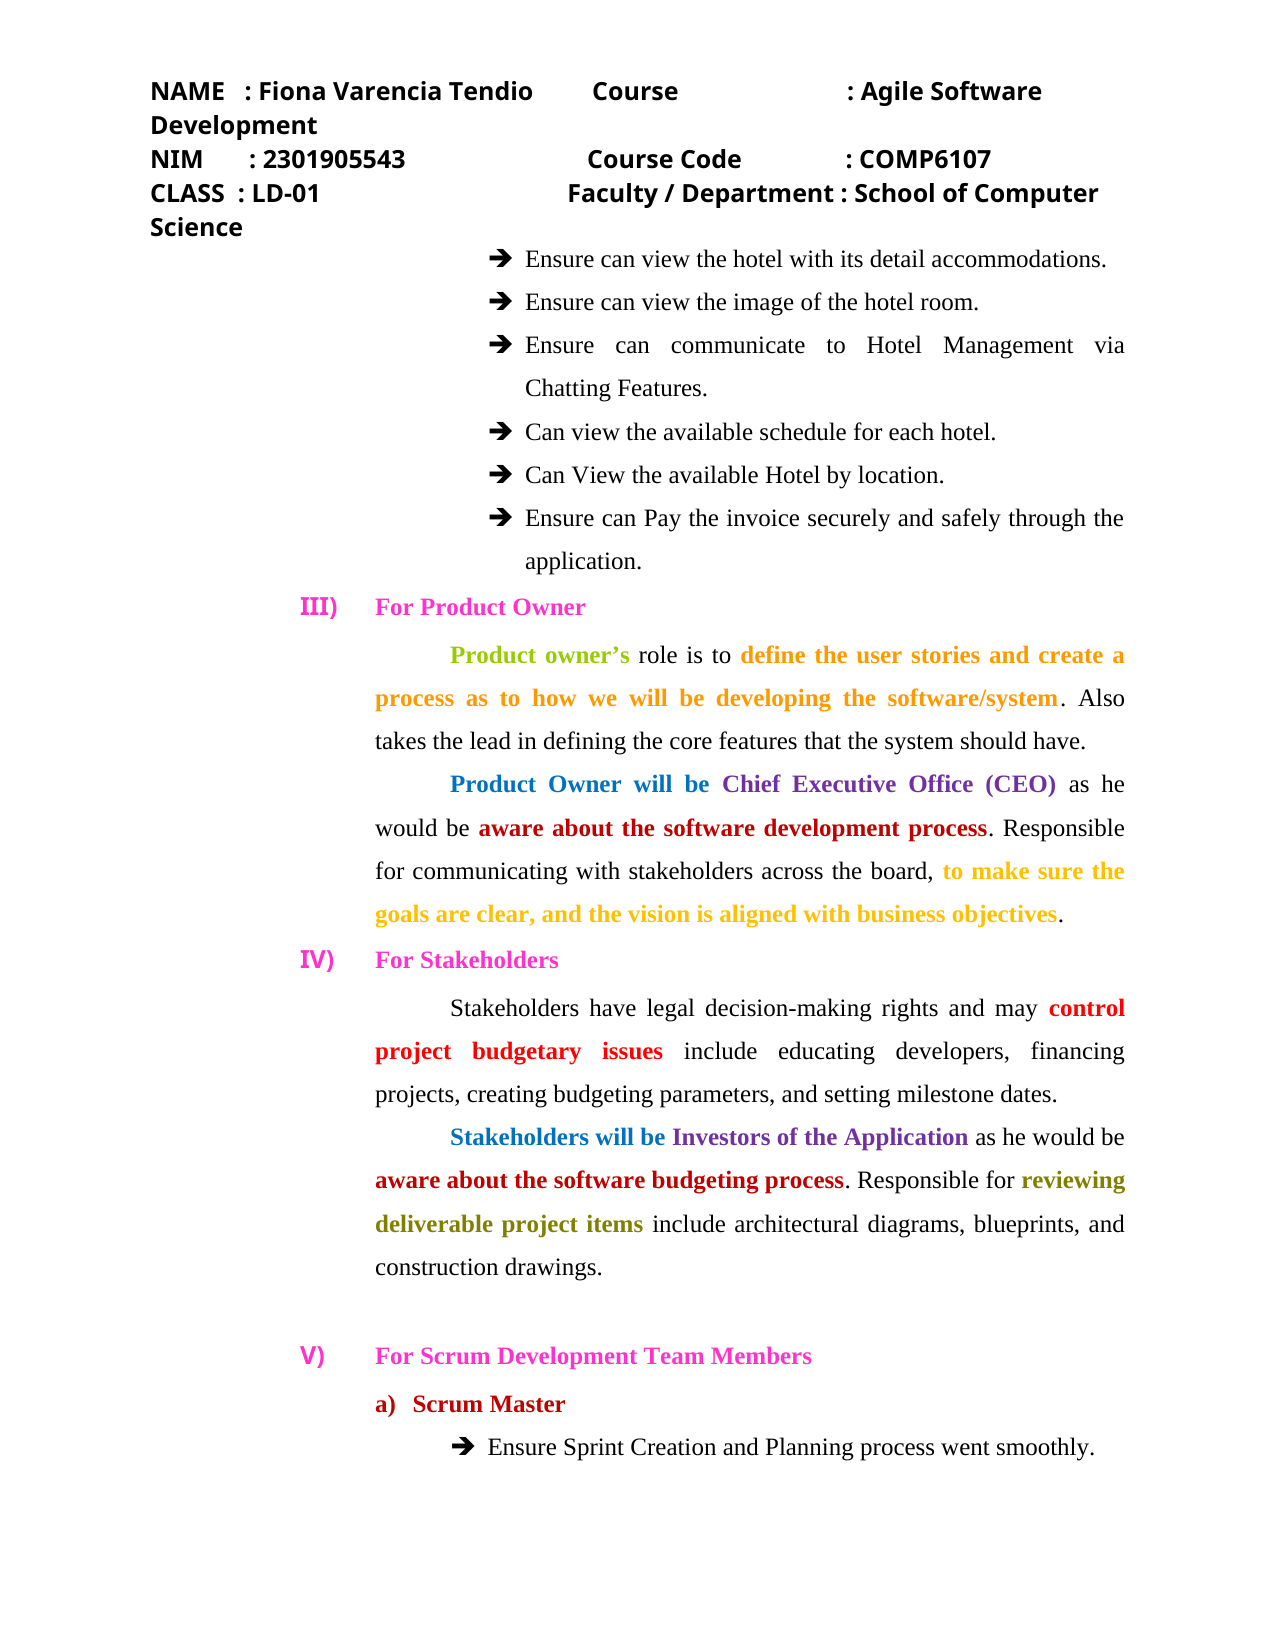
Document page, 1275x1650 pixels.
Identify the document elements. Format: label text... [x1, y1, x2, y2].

list Stakeholders have legal decision-making rights and may control project budgetary issues include educating developers, financing projects, creating budgeting parameters, and setting milestone dates. [375, 993, 1125, 1108]
list Scrum Master [375, 1389, 1125, 1418]
list Product owner’s role is to define the user stories and create a process as to how we will be developing the software/system. Also takes the lead in defining the core features that the system should have. [375, 640, 1125, 755]
list Ensure can view the hotel with its detail accommodations. [487, 244, 1125, 273]
list For Stakeholders [300, 942, 1125, 976]
list Can View the available Hotel by location. [487, 460, 1125, 488]
list For Product Owner [300, 589, 1125, 623]
list Can view the available schedule for each hotel. [487, 417, 1125, 445]
list Ensure can view the image of the hotel room. [487, 287, 1125, 316]
list For Scrum Development Team Members [300, 1338, 1125, 1372]
list Ensure can Pay the invoice securely and safely through the application. [487, 503, 1125, 575]
list Ensure can communicate to Hotel Management via Chatting Features. [487, 330, 1125, 402]
list Product Owner will be Chief Executive Office (CEO) as he would be aware about the software development process. Responsible for communicating with stakeholders across the board, to make sure the goals are clear, and the vision is aligned with business objectives. [375, 769, 1125, 928]
list Ensure Sprint Creation and Planning process went smoothly. [450, 1432, 1125, 1461]
list Stakeholders will be Investors of the Application as he would be aware about the software budgeting process. Responsible for reviewing deliverable project items include architectural diagrams, blueprints, and construction drawings. [375, 1122, 1125, 1281]
